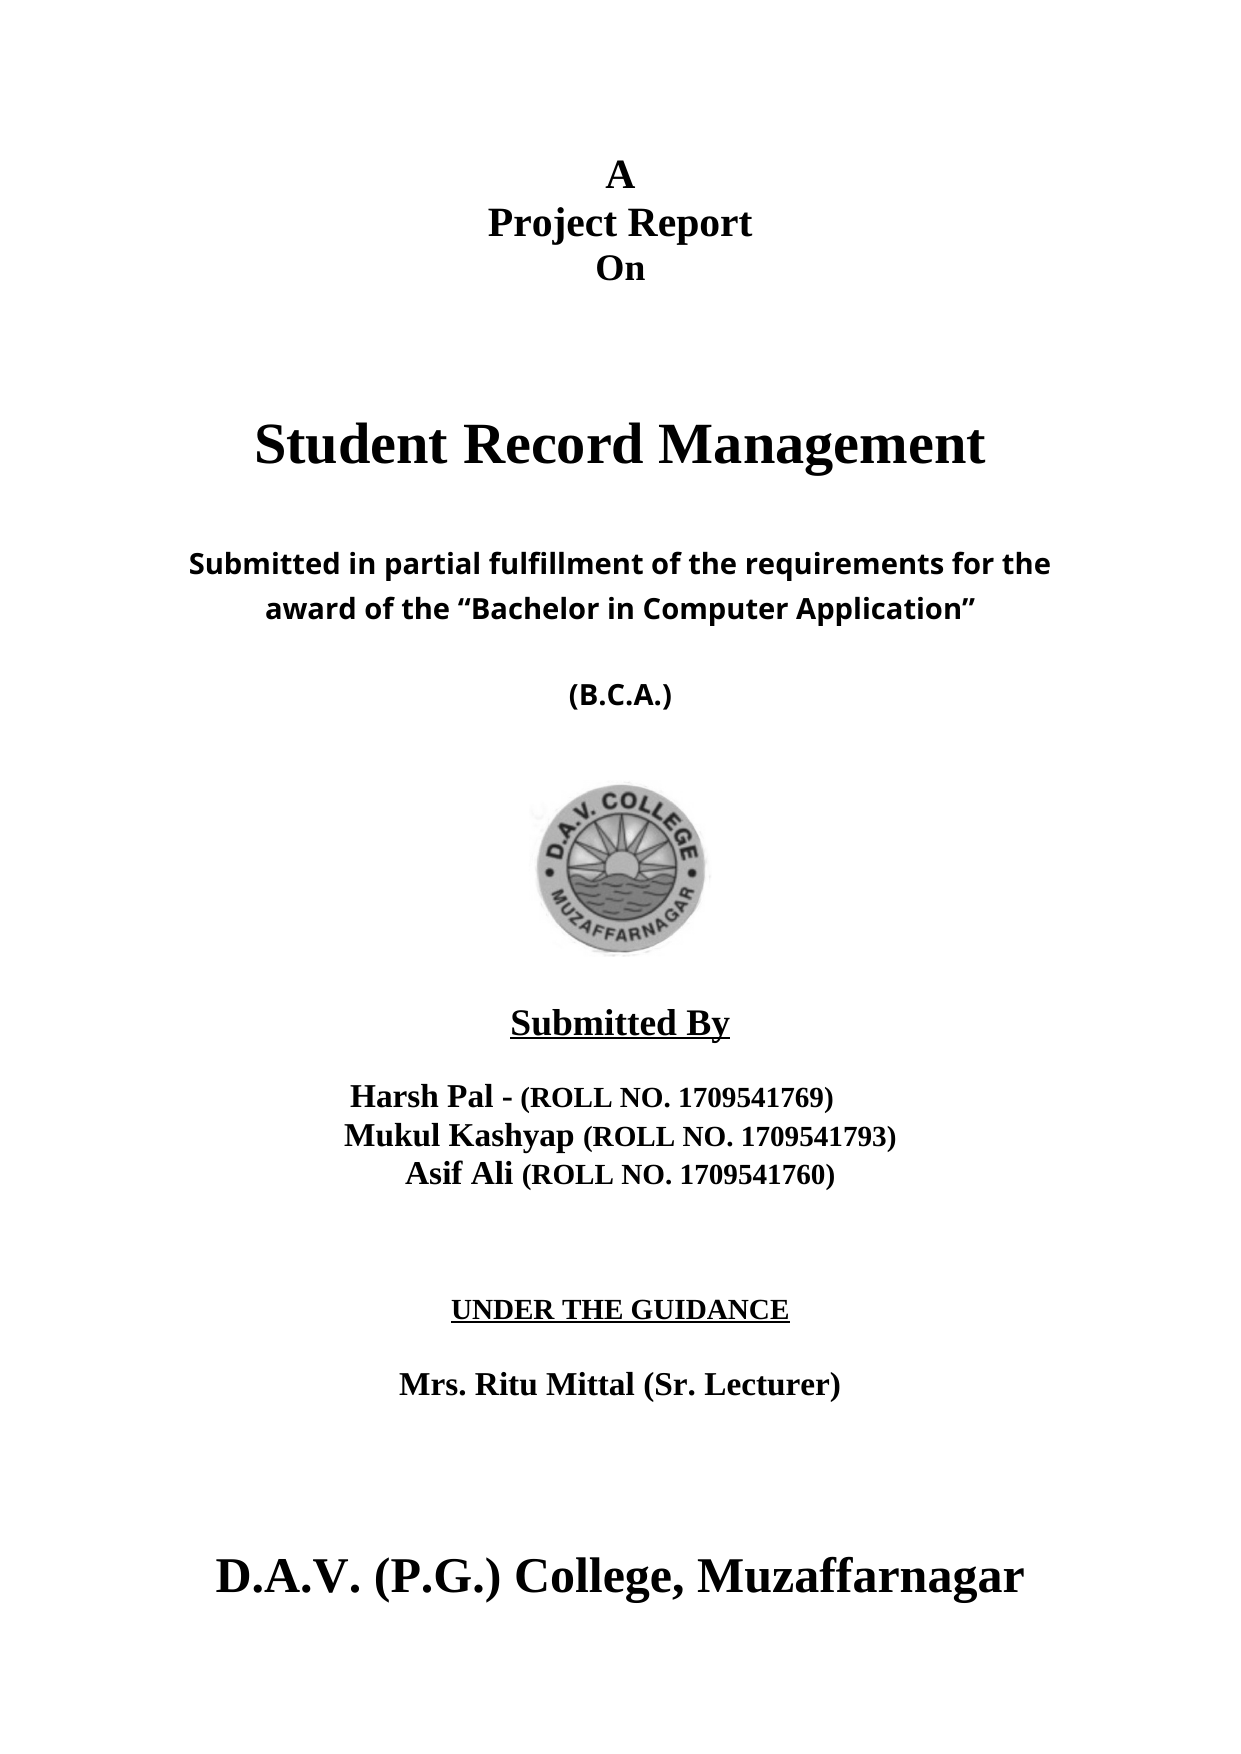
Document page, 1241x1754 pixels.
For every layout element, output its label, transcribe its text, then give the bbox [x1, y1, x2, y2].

text Submitted By [187, 1000, 1053, 1043]
subtitle Project Report [187, 198, 1053, 246]
text (B.C.A.) [187, 674, 1053, 714]
text Student Record Management [187, 409, 1053, 476]
text Asif Ali (ROLL NO. 1709541760) [187, 1153, 1053, 1192]
text Submitted in partial fulfillment of the requirements for the award of the “Bachelor in Computer Application” [187, 543, 1053, 628]
text Harsh Pal - (ROLL NO. 1709541769) [187, 1077, 1053, 1115]
text D.A.V. (P.G.) College, Muzaffarnagar [187, 1546, 1053, 1604]
text Mrs. Ritu Mittal (Sr. Lecturer) [187, 1364, 1053, 1402]
text On [187, 246, 1053, 289]
text UNDER THE GUIDANCE [187, 1292, 1053, 1326]
text Mukul Kashyap (ROLL NO. 1709541793) [187, 1115, 1053, 1153]
subtitle A [187, 150, 1053, 198]
